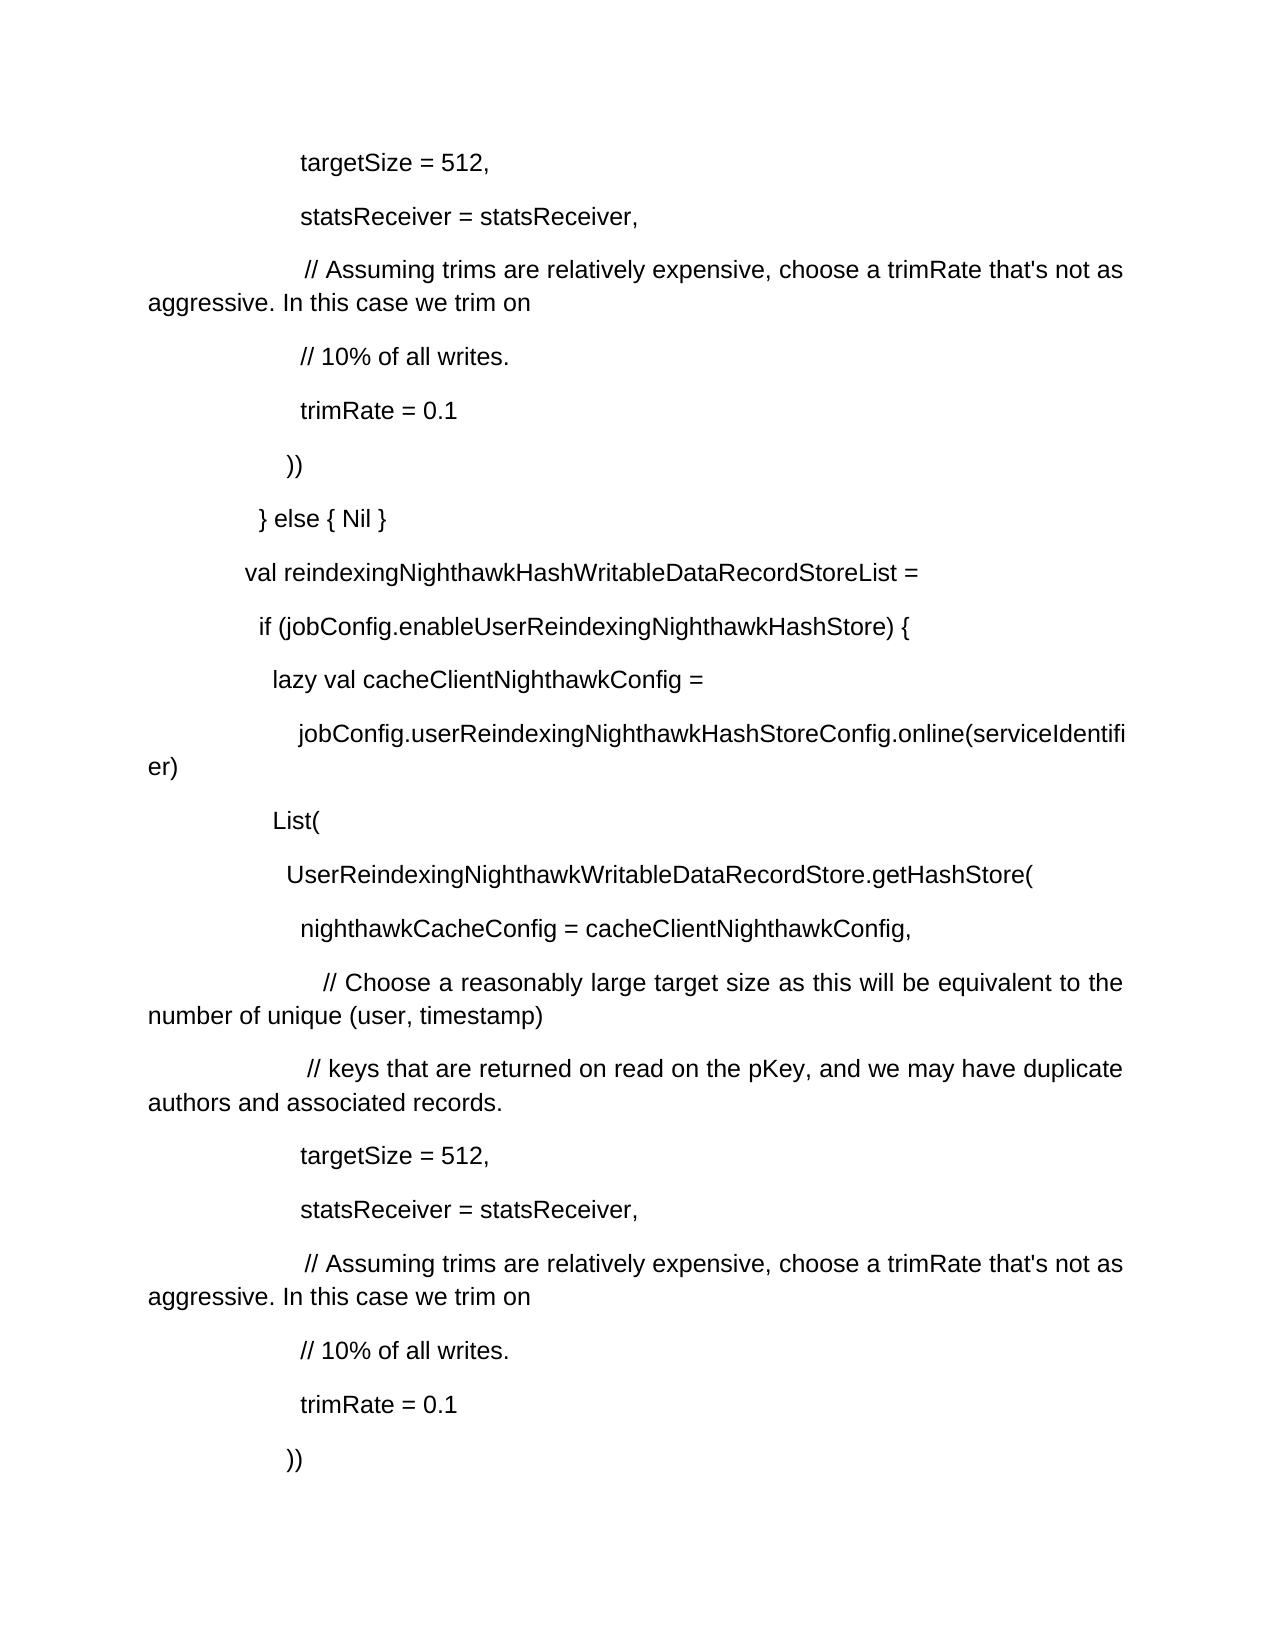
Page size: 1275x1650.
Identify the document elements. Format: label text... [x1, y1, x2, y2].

text if (jobConfig.enableUserReindexingNighthawkHashStore) { [148, 611, 1127, 640]
text // Assuming trims are relatively expensive, choose a trimRate that's not as aggressive. In this case we trim on [148, 255, 1127, 317]
text trimRate = 0.1 [148, 396, 1127, 425]
text statsReceiver = statsReceiver, [148, 1195, 1127, 1224]
text val reindexingNighthawkHashWritableDataRecordStoreList = [148, 558, 1127, 586]
text List( [148, 806, 1127, 835]
text statsReceiver = statsReceiver, [148, 201, 1127, 230]
text targetSize = 512, [148, 148, 1127, 176]
text nighthawkCacheConfig = cacheClientNighthawkConfig, [148, 914, 1127, 942]
text // Assuming trims are relatively expensive, choose a trimRate that's not as aggressive. In this case we trim on [148, 1249, 1127, 1311]
text )) [148, 1444, 1127, 1472]
text // 10% of all writes. [148, 342, 1127, 371]
text } else { Nil } [148, 504, 1127, 532]
text trimRate = 0.1 [148, 1390, 1127, 1418]
text UserReindexingNighthawkWritableDataRecordStore.getHashStore( [148, 860, 1127, 889]
text targetSize = 512, [148, 1141, 1127, 1170]
text // 10% of all writes. [148, 1336, 1127, 1365]
text lazy val cacheClientNighthawkConfig = [148, 665, 1127, 694]
text // keys that are returned on read on the pKey, and we may have duplicate authors and associated records. [148, 1054, 1127, 1116]
text )) [148, 450, 1127, 479]
text // Choose a reasonably large target size as this will be equivalent to the number of unique (user, timestamp) [148, 968, 1127, 1029]
text jobConfig.userReindexingNighthawkHashStoreConfig.online(serviceIdentifier) [148, 719, 1127, 781]
